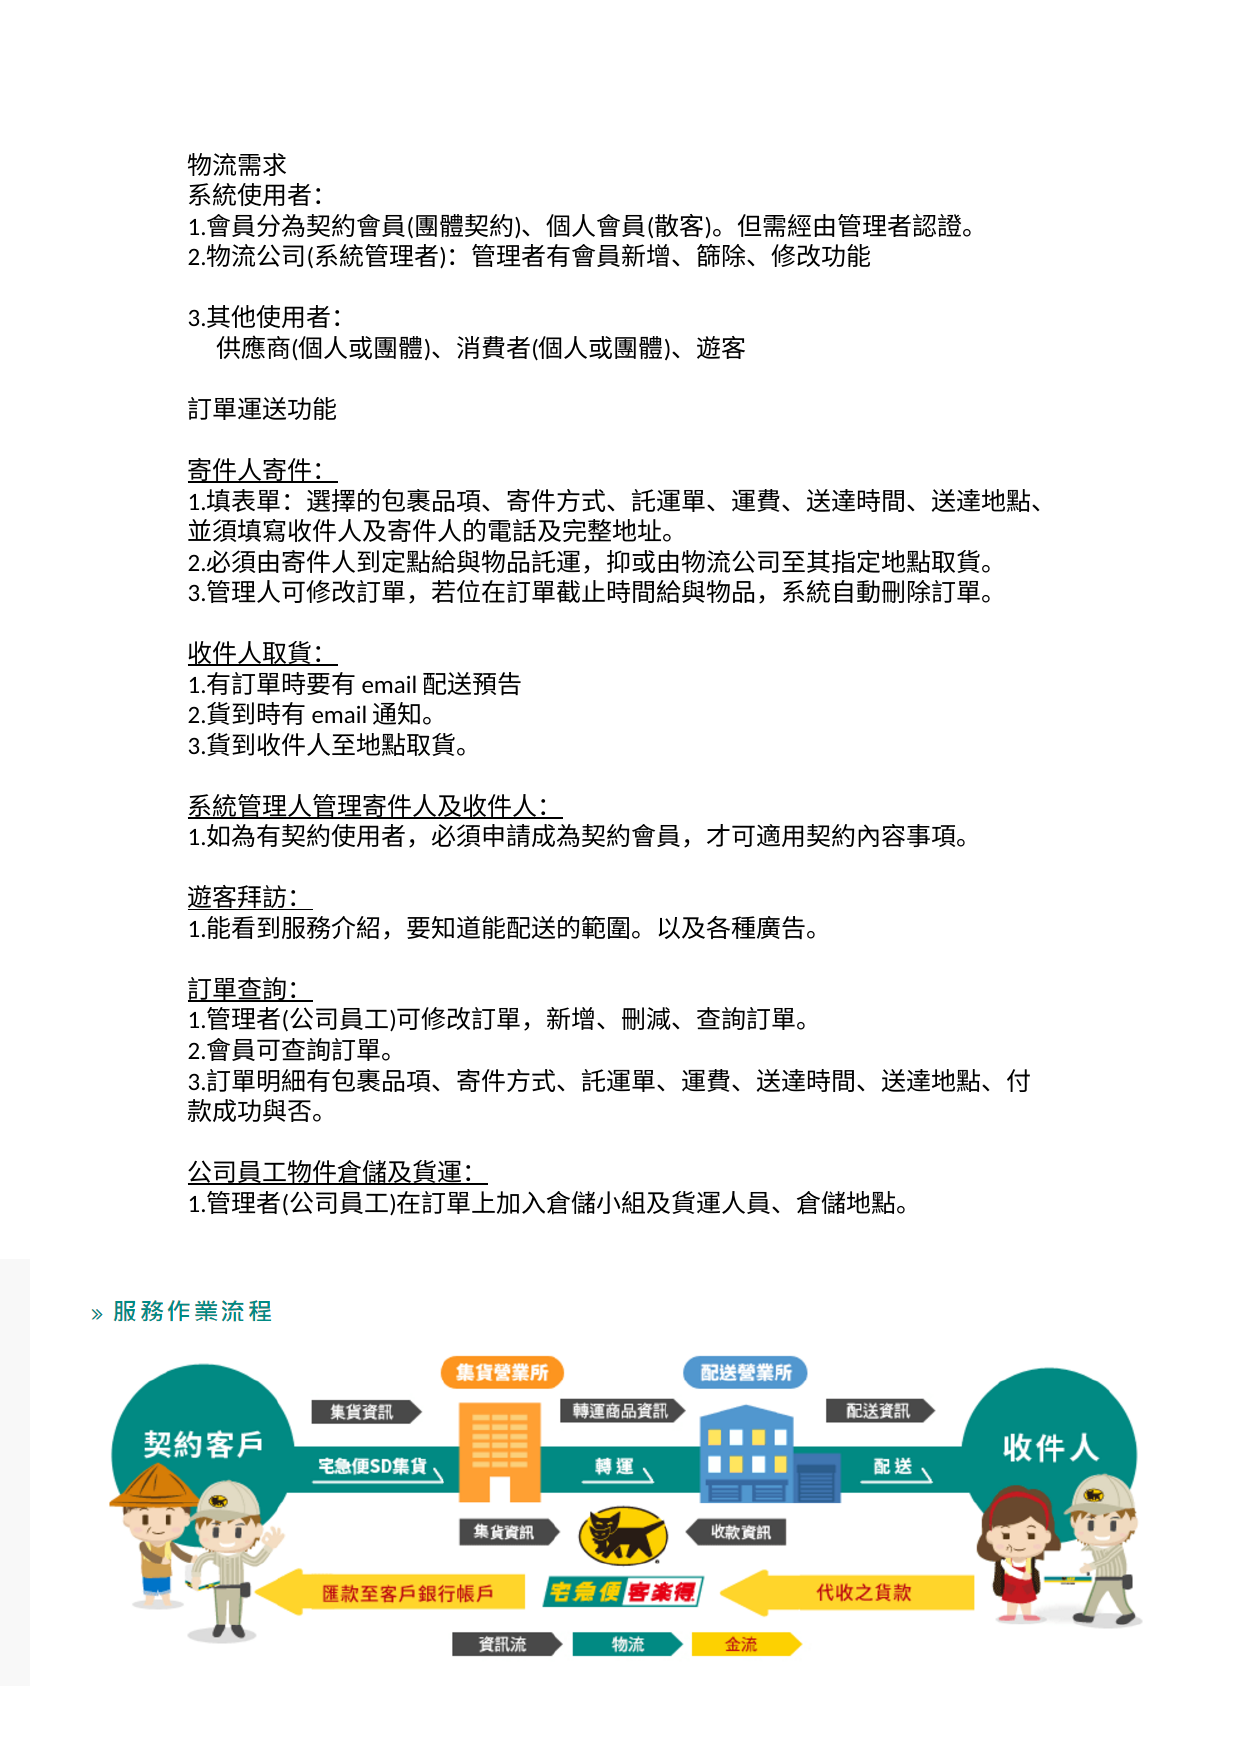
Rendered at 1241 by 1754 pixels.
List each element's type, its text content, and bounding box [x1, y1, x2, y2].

text 2.物流公司(系統管理者)：管理者有會員新增、篩除、修改功能 [187, 242, 1053, 272]
text 1.管理者(公司員工)可修改訂單，新增、刪減、查詢訂單。 [187, 1004, 1053, 1035]
text 1.能看到服務介紹，要知道能配送的範圍。以及各種廣告。 [187, 913, 1053, 943]
text 3.管理人可修改訂單，若位在訂單截止時間給與物品，系統自動刪除訂單。 [187, 577, 1053, 608]
picture [0, 1259, 1220, 1686]
text 1.管理者(公司員工)在訂單上加入倉儲小組及貨運人員、倉儲地點。 [187, 1188, 1053, 1218]
text 1.會員分為契約會員(團體契約)、個人會員(散客)。但需經由管理者認證。 [187, 211, 1053, 242]
text 公司員工物件倉儲及貨運： [187, 1157, 1053, 1188]
text 2.必須由寄件人到定點給與物品託運，抑或由物流公司至其指定地點取貨。 [187, 547, 1053, 577]
text 1.如為有契約使用者，必須申請成為契約會員，才可適用契約內容事項。 [187, 821, 1053, 852]
text 收件人取貨： [187, 638, 1053, 669]
text 訂單運送功能 [187, 394, 1053, 425]
text 物流需求 [187, 150, 1053, 181]
text 寄件人寄件： [187, 455, 1053, 486]
text 1.填表單：選擇的包裹品項、寄件方式、託運單、運費、送達時間、送達地點、並須填寫收件人及寄件人的電話及完整地址。 [187, 486, 1053, 547]
text 訂單查詢： [187, 974, 1053, 1004]
text 系統使用者： [187, 181, 1053, 211]
text 遊客拜訪： [187, 882, 1053, 913]
text 系統管理人管理寄件人及收件人： [187, 791, 1053, 821]
text 供應商(個人或團體)、消費者(個人或團體)、遊客 [187, 333, 1053, 364]
text 3.其他使用者： [187, 303, 1053, 333]
text 2.貨到時有email通知。 [187, 699, 1053, 730]
text 2.會員可查詢訂單。 [187, 1035, 1053, 1066]
text 3.訂單明細有包裹品項、寄件方式、託運單、運費、送達時間、送達地點、付款成功與否。 [187, 1066, 1053, 1127]
text 1.有訂單時要有email配送預告 [187, 669, 1053, 699]
text 3.貨到收件人至地點取貨。 [187, 730, 1053, 760]
